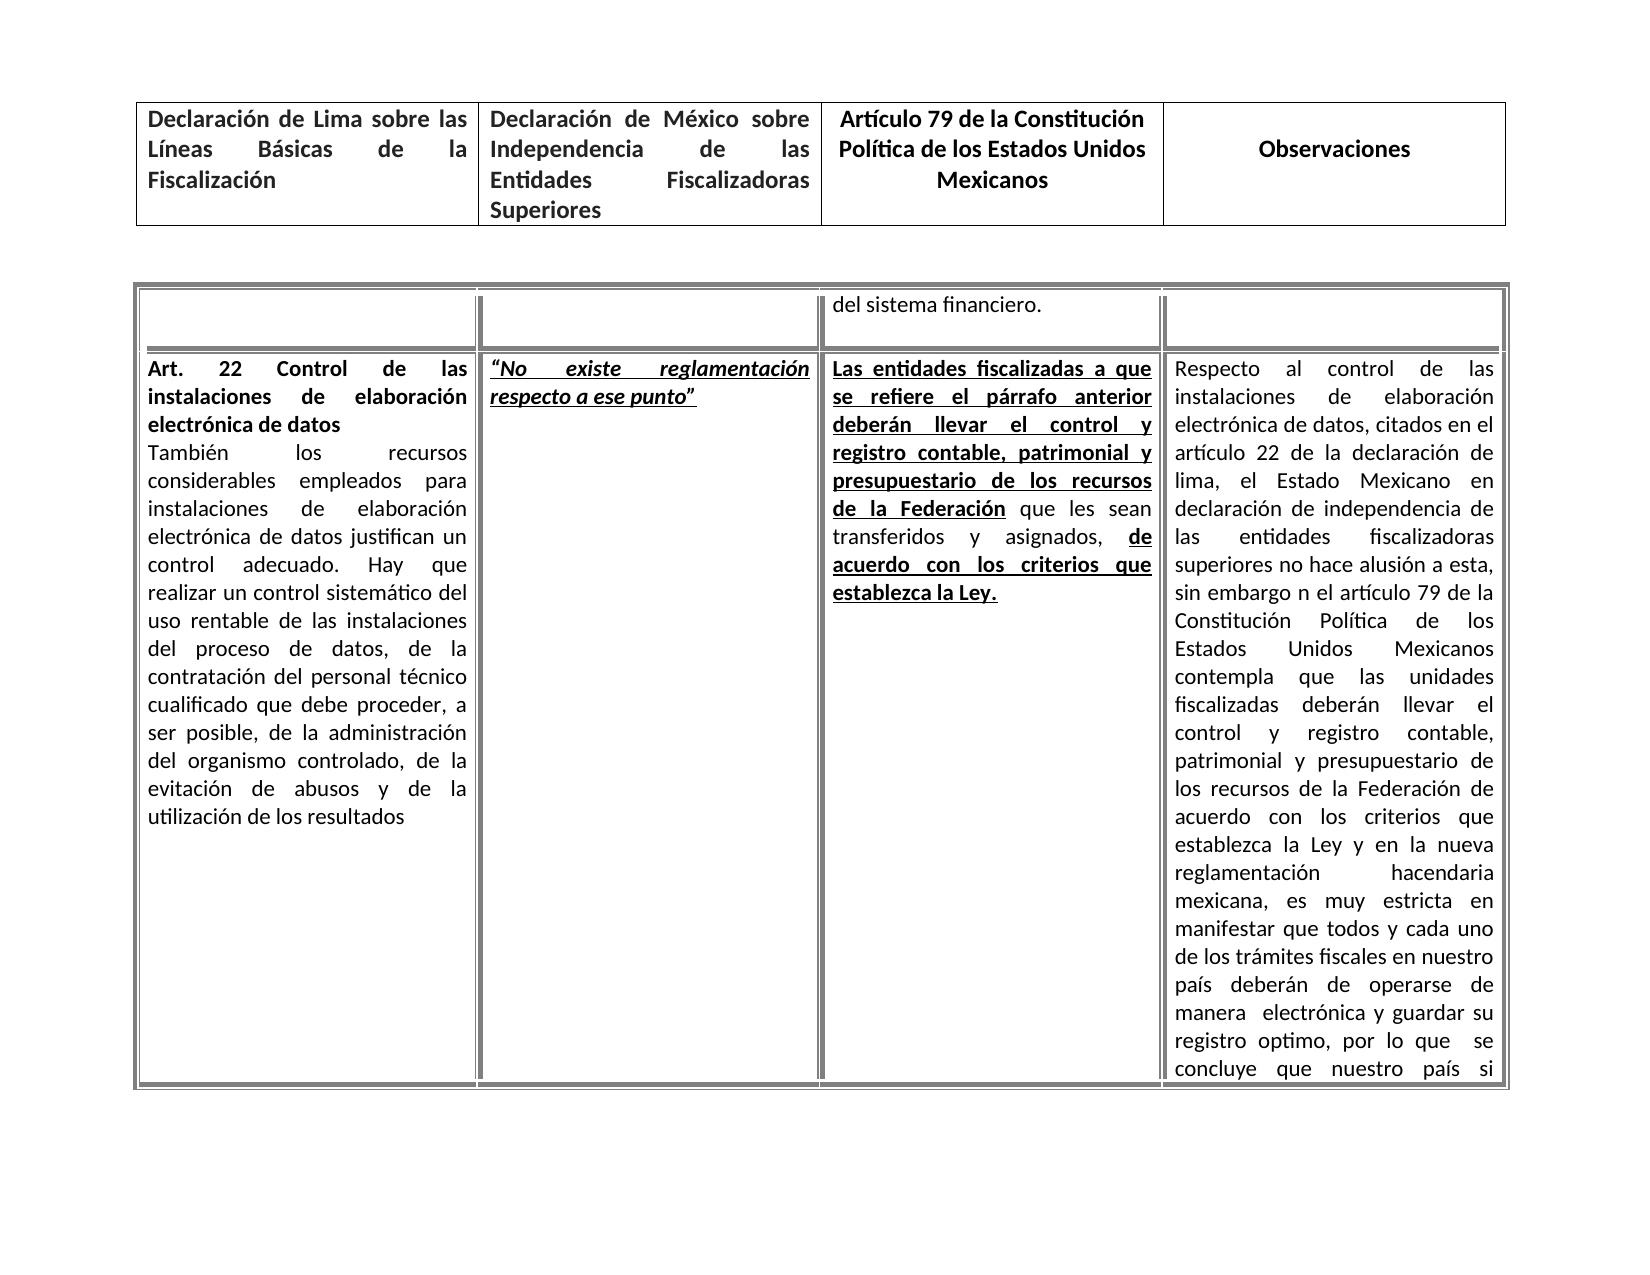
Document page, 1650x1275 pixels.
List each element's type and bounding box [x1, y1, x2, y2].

table_cell [137, 287, 479, 346]
table_cell [821, 346, 1163, 1082]
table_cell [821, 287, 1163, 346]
table_cell [1163, 346, 1506, 1082]
table_cell [137, 346, 479, 1082]
table_cell [479, 346, 821, 1082]
table_cell [479, 287, 821, 346]
table_cell [1163, 290, 1502, 346]
